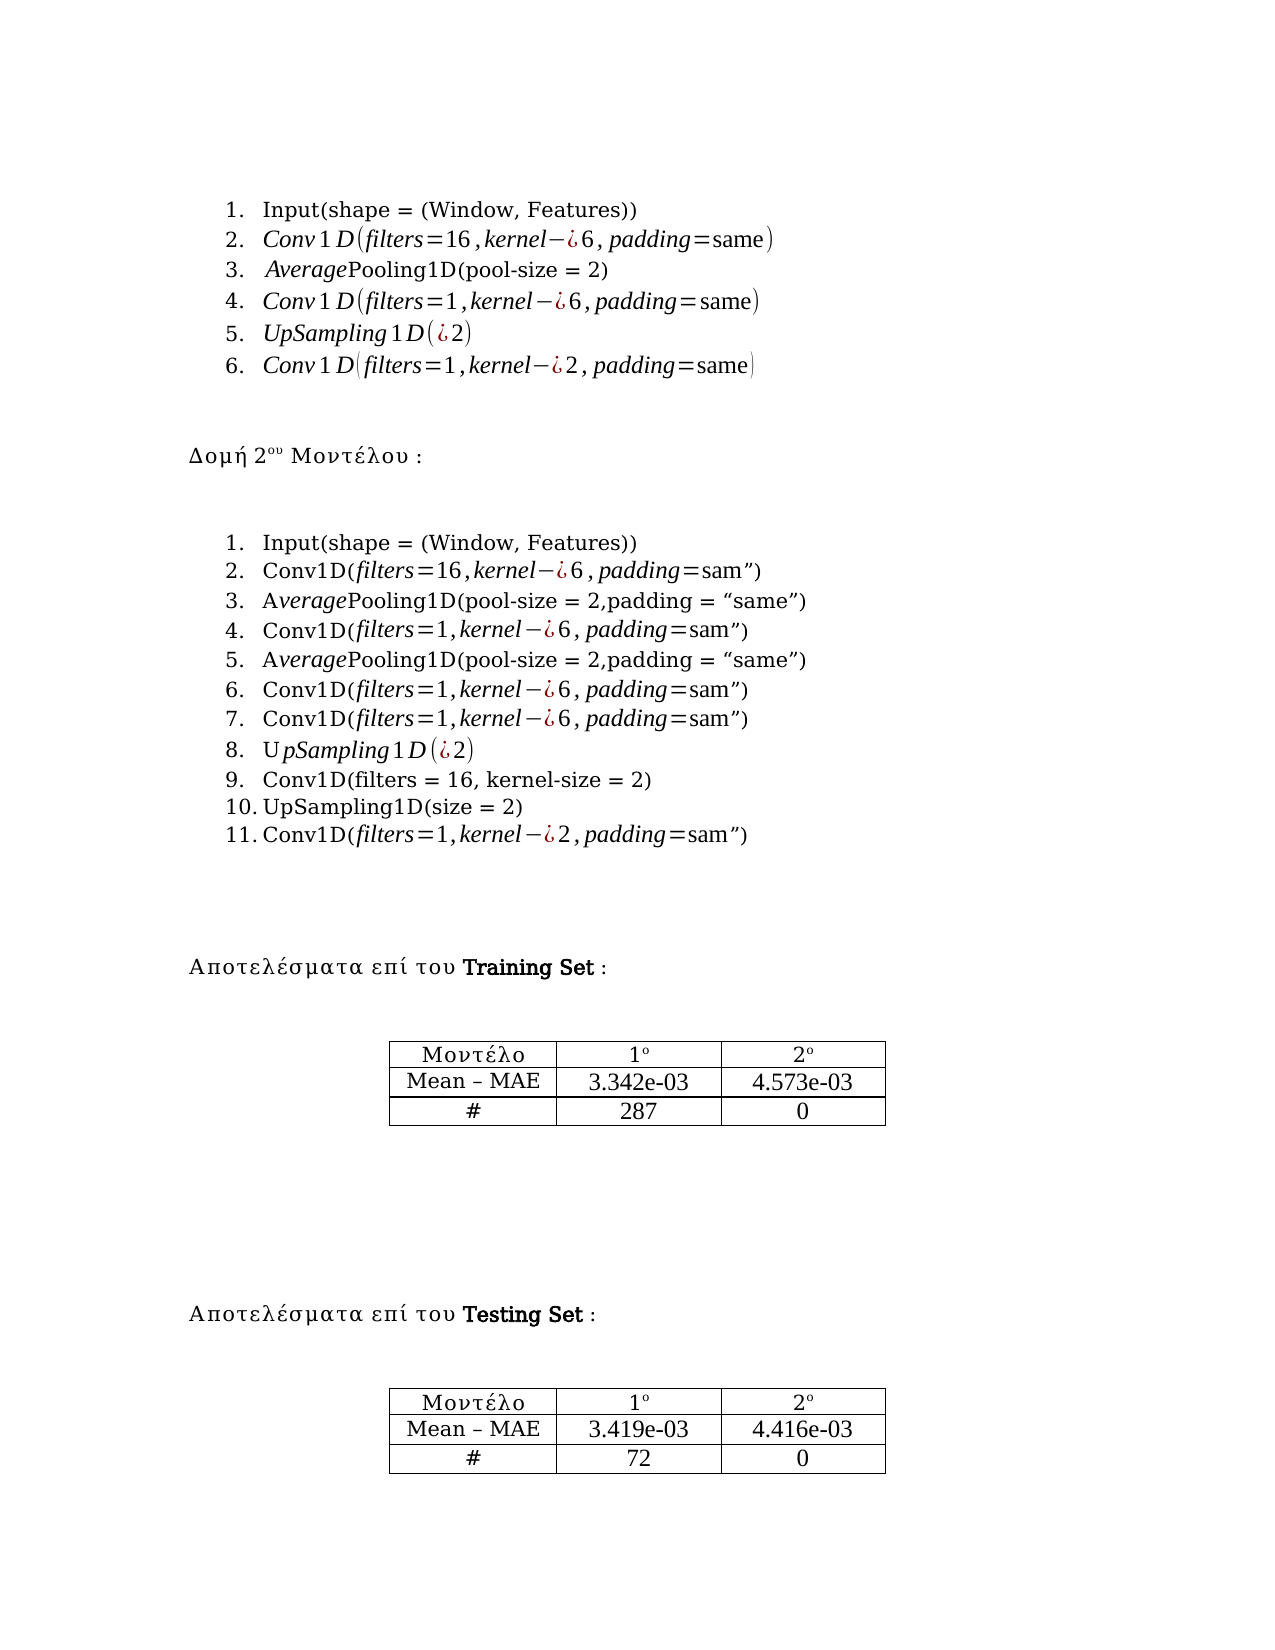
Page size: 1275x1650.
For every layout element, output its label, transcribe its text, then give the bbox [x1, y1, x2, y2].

table_cell Mean – MAE [390, 1415, 556, 1443]
table_cell [722, 1415, 885, 1443]
text Αποτελέσματα επί του Testing Set : [187, 1301, 1087, 1326]
list Pooling1D(pool-size = 2) [225, 256, 1087, 284]
list Conv1D(”) [225, 616, 1087, 644]
text Δομή 2ου Μοντέλου : [187, 443, 1087, 468]
list APooling1D(pool-size = 2,padding = “same”) [225, 587, 1087, 614]
list Conv1D(”) [225, 705, 1087, 732]
table_cell [557, 1068, 721, 1096]
table_cell [722, 1098, 885, 1125]
table_cell # [390, 1445, 556, 1472]
table_header 2ο [722, 1042, 885, 1067]
table_cell [722, 1445, 885, 1472]
table_cell [557, 1415, 721, 1443]
table_cell Mean – MAE [390, 1068, 556, 1096]
list Input(shape = (Window, Features)) [225, 530, 1087, 555]
table_cell [557, 1445, 721, 1472]
table_header 2ο [722, 1389, 885, 1414]
list Conv1D(filters = 16, kernel-size = 2) [225, 766, 1087, 791]
table_cell # [390, 1098, 556, 1125]
list Conv1D(”) [225, 675, 1087, 703]
list Conv1D(”) [225, 557, 1087, 584]
table_cell [722, 1068, 885, 1096]
table_header 1ο [557, 1389, 721, 1414]
list U [225, 734, 1087, 764]
text Αποτελέσματα επί του Training Set : [187, 954, 1087, 979]
list APooling1D(pool-size = 2,padding = “same”) [225, 646, 1087, 673]
table_header Μοντέλο [390, 1042, 556, 1067]
list UpSampling1D(size = 2) [225, 793, 1087, 818]
table_header Μοντέλο [390, 1389, 556, 1414]
list Conv1D(”) [225, 820, 1087, 848]
table_header 1ο [557, 1042, 721, 1067]
list Input(shape = (Window, Features)) [225, 197, 1087, 222]
table_cell [557, 1098, 721, 1125]
